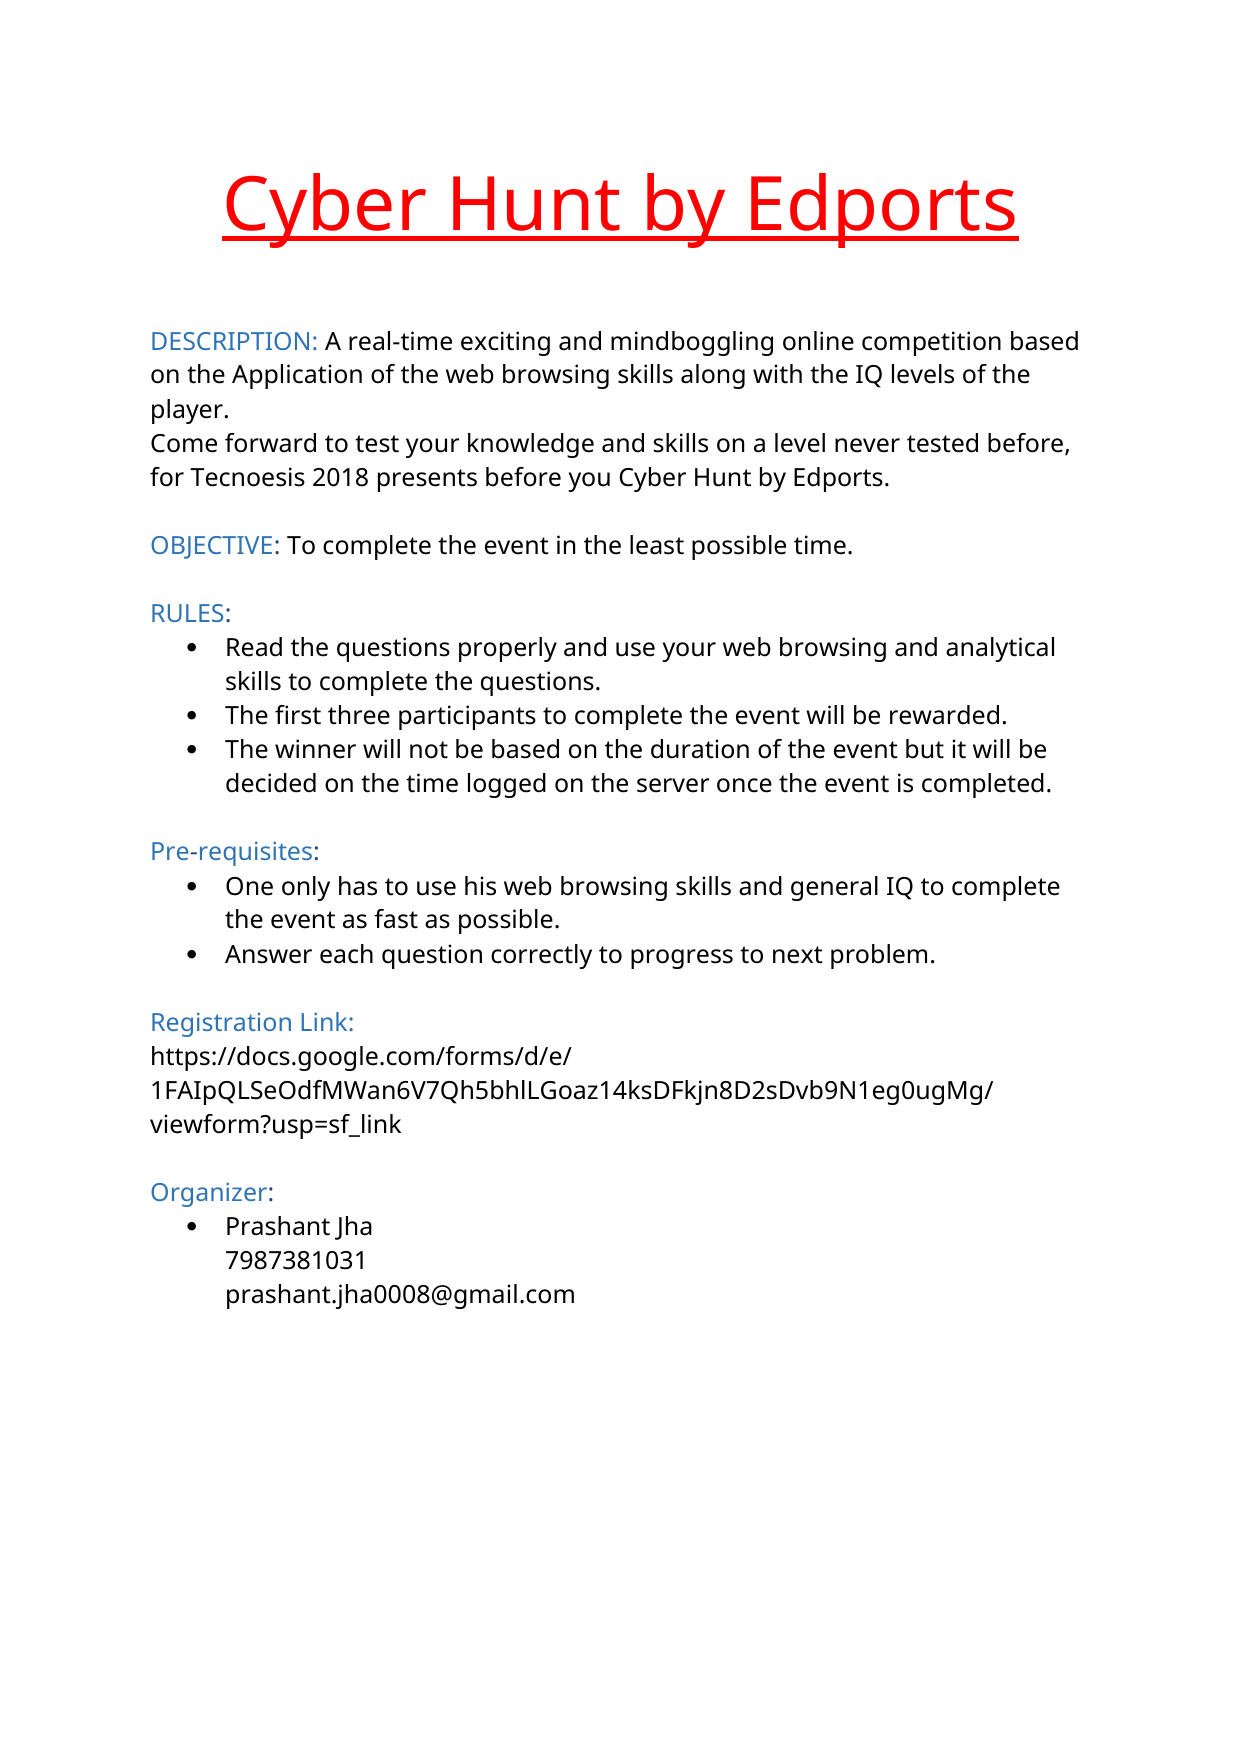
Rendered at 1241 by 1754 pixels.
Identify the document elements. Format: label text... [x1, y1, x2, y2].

text Registration Link: [150, 1004, 1090, 1038]
list The winner will not be based on the duration of the event but it will be decided on the time logged on the server once the event is completed. [187, 732, 1090, 800]
text DESCRIPTION: A real-time exciting and mindboggling online competition based on the Application of the web browsing skills along with the IQ levels of the player. [150, 323, 1090, 425]
text RULES: [150, 596, 1090, 630]
text Come forward to test your knowledge and skills on a level never tested before, for Tecnoesis 2018 presents before you Cyber Hunt by Edports. [150, 425, 1090, 493]
list Answer each question correctly to progress to next problem. [187, 936, 1090, 970]
text prashant.jha0008@gmail.com [150, 1277, 1090, 1311]
text Pre-requisites: [150, 834, 1090, 868]
list Read the questions properly and use your web browsing and analytical skills to complete the questions. [187, 630, 1090, 698]
text Cyber Hunt by Edports [150, 150, 1090, 252]
list The first three participants to complete the event will be rewarded. [187, 698, 1090, 732]
list One only has to use his web browsing skills and general IQ to complete the event as fast as possible. [187, 868, 1090, 936]
text https://docs.google.com/forms/d/e/1FAIpQLSeOdfMWan6V7Qh5bhlLGoaz14ksDFkjn8D2sDvb9N1eg0ugMg/viewform?usp=sf_link [150, 1038, 1090, 1141]
text Organizer: [150, 1175, 1090, 1209]
text 7987381031 [150, 1243, 1090, 1277]
text OBJECTIVE: To complete the event in the least possible time. [150, 527, 1090, 562]
list Prashant Jha [187, 1209, 1090, 1243]
